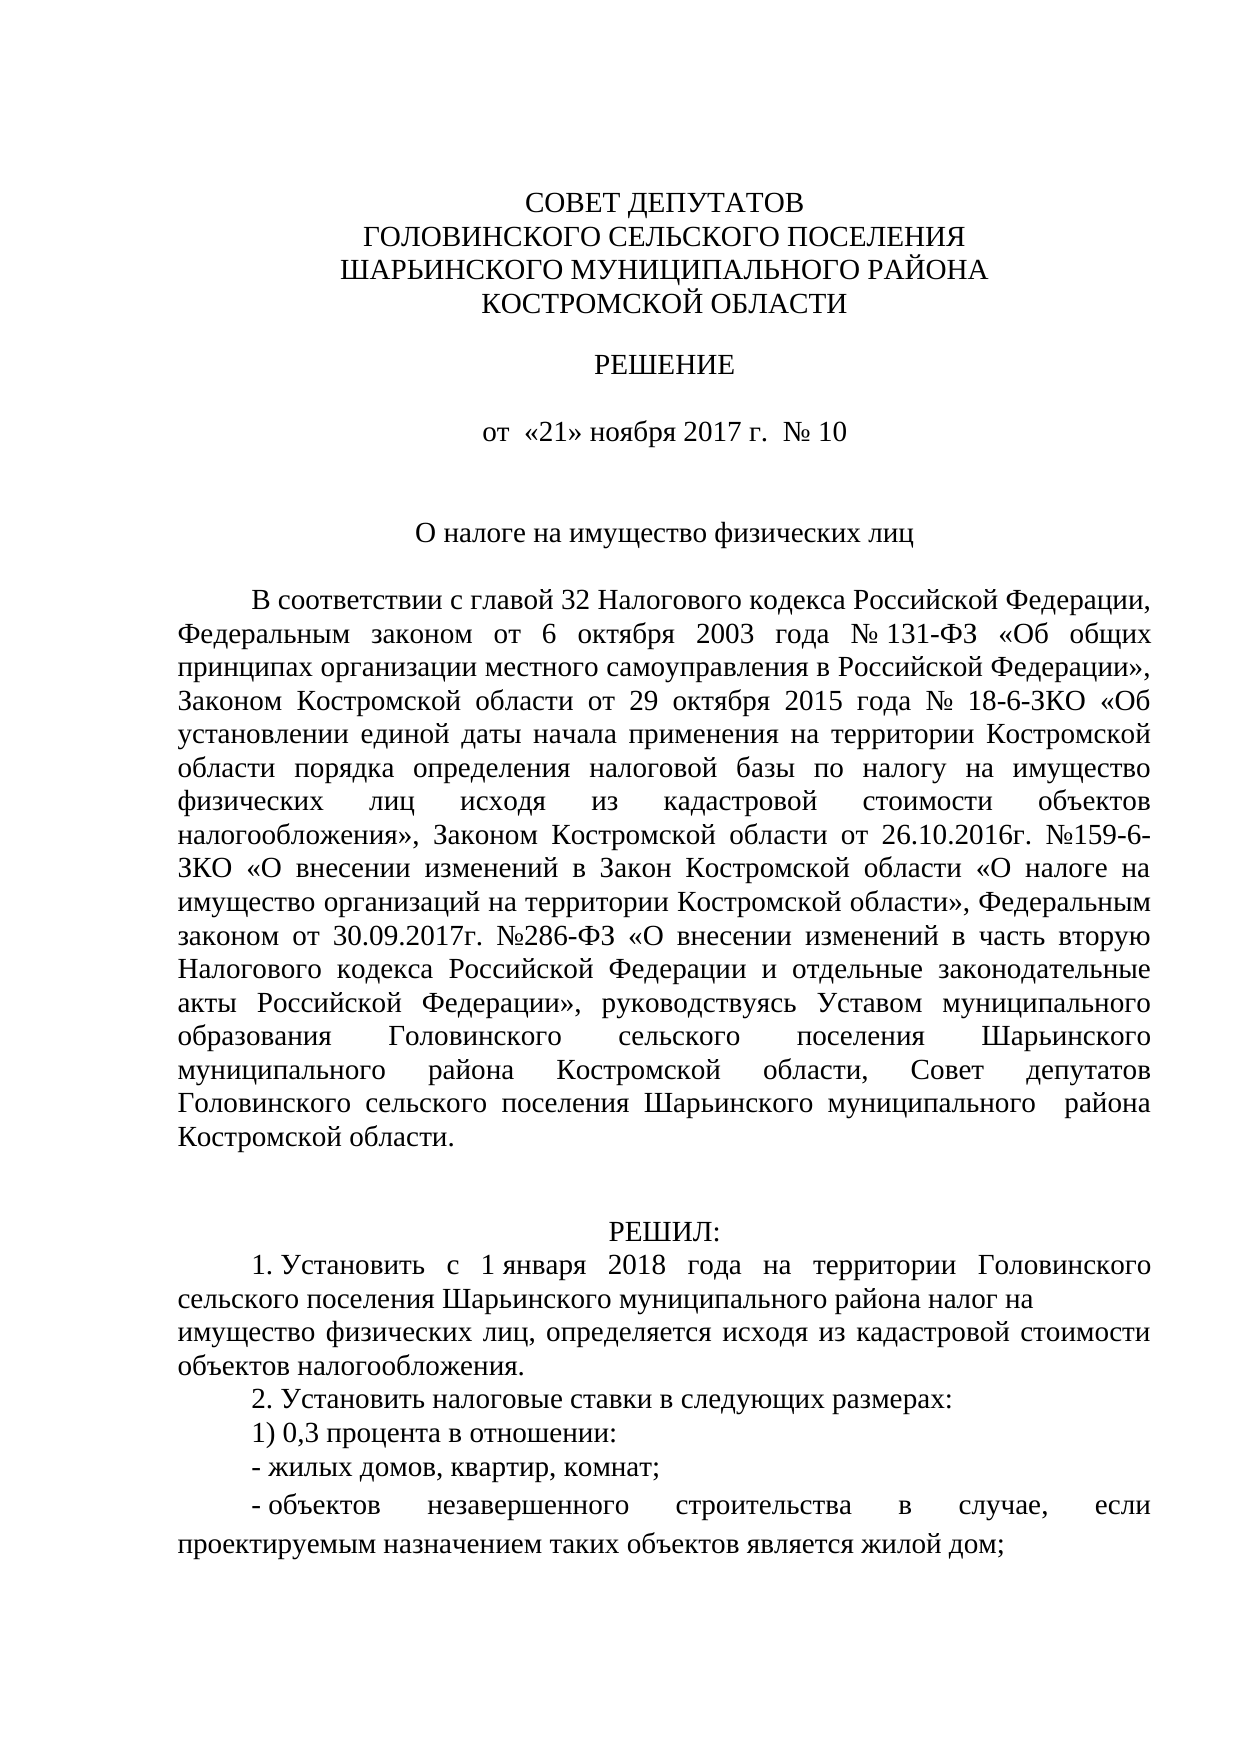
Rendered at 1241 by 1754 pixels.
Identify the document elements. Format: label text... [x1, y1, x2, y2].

text 2. Установить налоговые ставки в следующих размерах: [177, 1382, 1152, 1415]
text - жилых домов, квартир, комнат; [177, 1449, 1152, 1482]
text РЕШИЛ: [177, 1214, 1152, 1247]
text В соответствии с главой 32 Налогового кодекса Российской Федерации, Федеральным законом от 6 октября 2003 года № 131-ФЗ «Об общих принципах организации местного самоуправления в Российской Федерации», Законом Костромской области от 29 октября 2015 года № 18-6-ЗКО «Об установлении единой даты начала применения на территории Костромской области порядка определения налоговой базы по налогу на имущество физических лиц исходя из кадастровой стоимости объектов налогообложения», Законом Костромской области от 26.10.2016г. №159-6-ЗКО «О внесении изменений в Закон Костромской области «О налоге на имущество организаций на территории Костромской области», Федеральным законом от 30.09.2017г. №286-ФЗ «О внесении изменений в часть вторую Налогового кодекса Российской Федерации и отдельные законодательные акты Российской Федерации», руководствуясь Уставом муниципального образования Головинского сельского поселения Шарьинского муниципального района Костромской области, Совет депутатов Головинского сельского поселения Шарьинского муниципального района Костромской области. [177, 582, 1152, 1152]
text имущество физических лиц, определяется исходя из кадастровой стоимости объектов налогообложения. [177, 1314, 1152, 1382]
text от «21» ноября 2017 г. № 10 [177, 414, 1152, 448]
text СОВЕТ ДЕПУТАТОВ [177, 185, 1152, 219]
text ГОЛОВИНСКОГО СЕЛЬСКОГО ПОСЕЛЕНИЯ ШАРЬИНСКОГО МУНИЦИПАЛЬНОГО РАЙОНА КОСТРОМСКОЙ ОБЛАСТИ [177, 219, 1152, 319]
text 1) 0,3 процента в отношении: [177, 1415, 1152, 1449]
text - объектов незавершенного строительства в случае, если проектируемым назначением таких объектов является жилой дом; [177, 1487, 1152, 1559]
text О налоге на имущество физических лиц [177, 515, 1152, 549]
text РЕШЕНИЕ [177, 347, 1152, 381]
text 1. Установить с 1 января 2018 года на территории Головинского сельского поселения Шарьинского муниципального района налог на [177, 1247, 1152, 1314]
